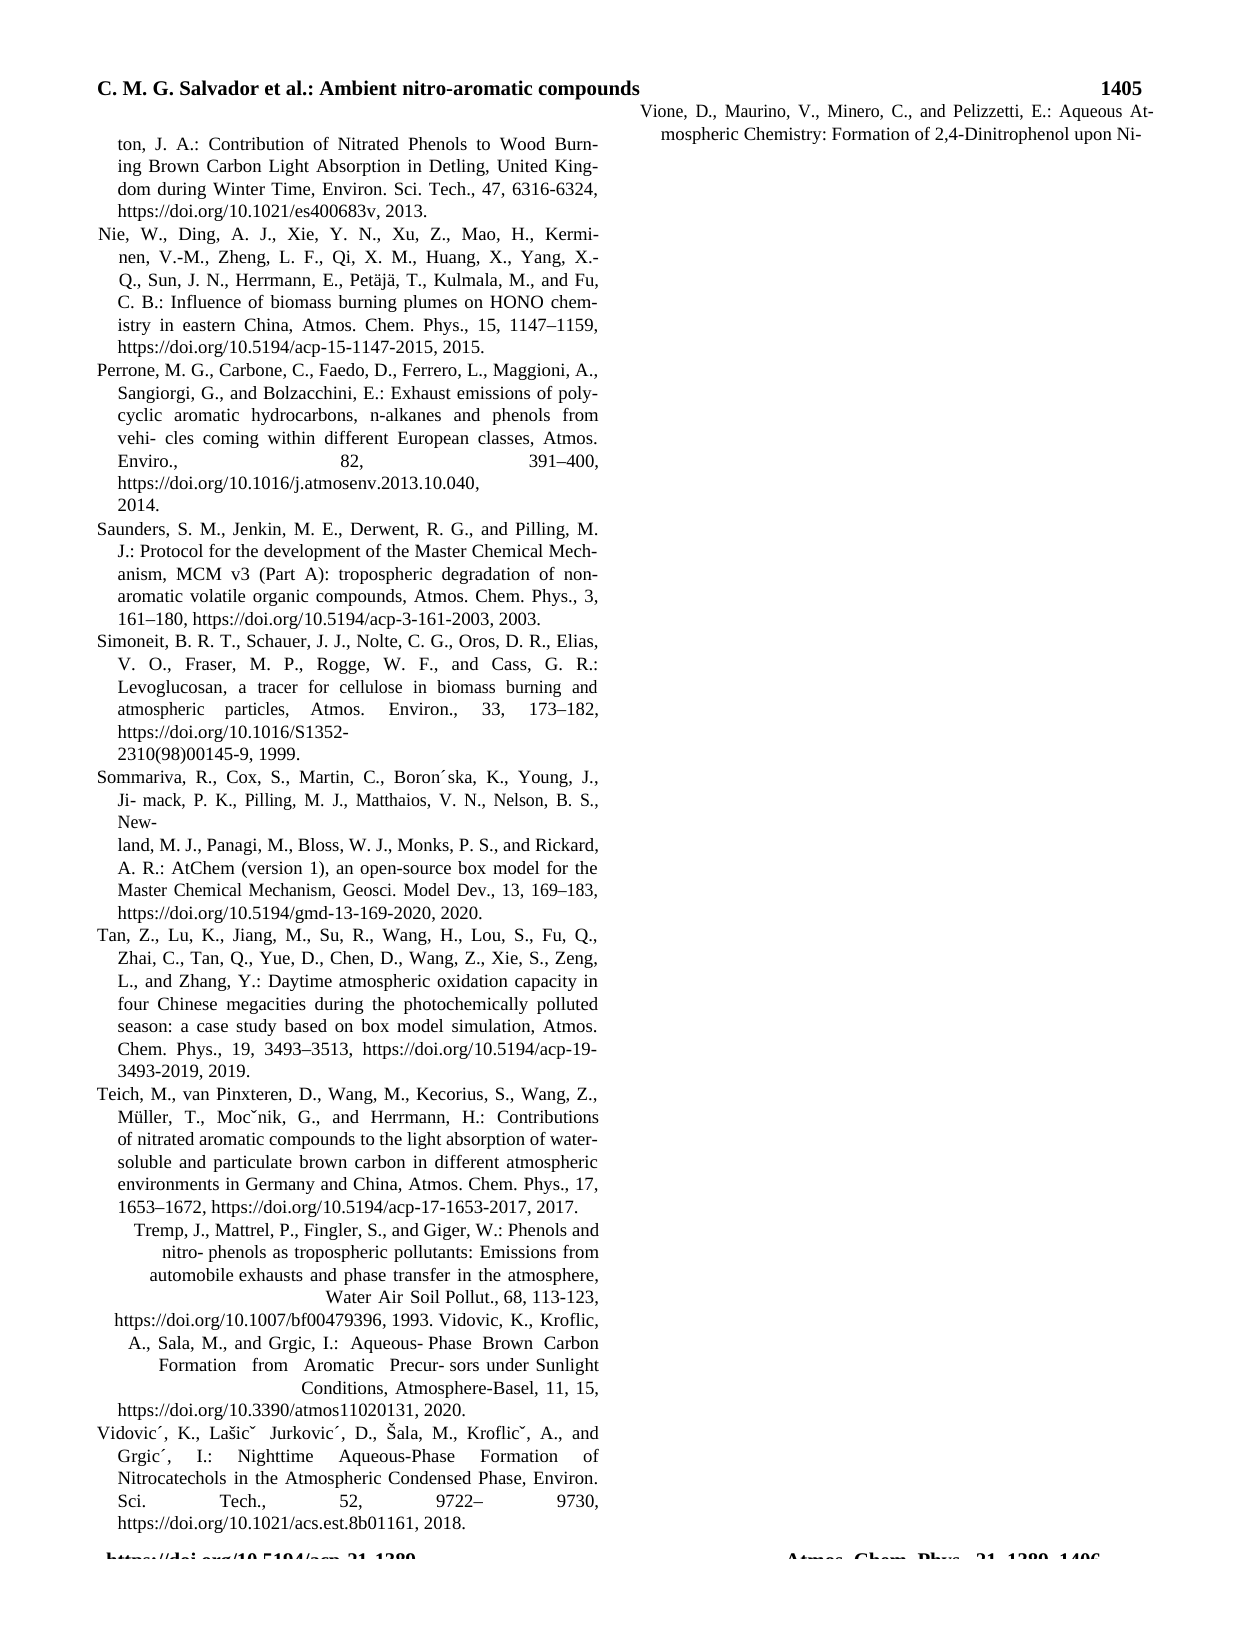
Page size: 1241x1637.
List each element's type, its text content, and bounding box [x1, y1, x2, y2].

text Zhai, C., Tan, Q., Yue, D., Chen, D., Wang, Z., Xie, S., Zeng, L., and Zhang, Y.: Daytime atmospheric oxidation capacity in four Chinese megacities during the photochemically polluted season: a case study based on box model simulation, Atmos. Chem. Phys., 19, 3493–3513, https://doi.org/10.5194/acp-19- [117, 947, 599, 1059]
text land, M. J., Panagi, M., Bloss, W. J., Monks, P. S., and Rickard, [117, 834, 603, 855]
text Vidovic´, K., Lašicˇ Jurkovic´, D., Šala, M., Kroflicˇ, A., and Grgic´, I.: Nighttime Aqueous-Phase Formation of Nitrocatechols in the Atmospheric Condensed Phase, Environ. Sci. Tech., 52, 9722– 9730, https://doi.org/10.1021/acs.est.8b01161, 2018. [97, 1422, 599, 1534]
text Tremp, J., Mattrel, P., Fingler, S., and Giger, W.: Phenols and nitro- phenols as tropospheric pollutants: Emissions from automobile exhausts and phase transfer in the atmosphere, Water Air Soil Pollut., 68, 113-123, https://doi.org/10.1007/bf00479396, 1993. Vidovic, K., Kroflic, A., Sala, M., and Grgic, I.: Aqueous- Phase Brown Carbon Formation from Aromatic Precur- sors under Sunlight Conditions, Atmosphere-Basel, 11, 15, [97, 1218, 599, 1398]
subtitle C. M. G. Salvador et al.: Ambient nitro-aromatic compounds 1405 [97, 76, 1159, 100]
text A. R.: AtChem (version 1), an open-source box model for the Master Chemical Mechanism, Geosci. Model Dev., 13, 169–183, https://doi.org/10.5194/gmd-13-169-2020, 2020. [117, 857, 599, 923]
text Saunders, S. M., Jenkin, M. E., Derwent, R. G., and Pilling, M. J.: Protocol for the development of the Master Chemical Mech- anism, MCM v3 (Part A): tropospheric degradation of non- aromatic volatile organic compounds, Atmos. Chem. Phys., 3, 161–180, https://doi.org/10.5194/acp-3-161-2003, 2003. [97, 517, 599, 629]
text C. B.: Influence of biomass burning plumes on HONO chem- istry in eastern China, Atmos. Chem. Phys., 15, 1147–1159, https://doi.org/10.5194/acp-15-1147-2015, 2015. [117, 291, 599, 358]
text ton, J. A.: Contribution of Nitrated Phenols to Wood Burn- ing Brown Carbon Light Absorption in Detling, United King- dom during Winter Time, Environ. Sci. Tech., 47, 6316-6324, https://doi.org/10.1021/es400683v, 2013. [117, 132, 599, 222]
text Nie, W., Ding, A. J., Xie, Y. N., Xu, Z., Mao, H., Kermi- [85, 223, 599, 244]
text 3493-2019, 2019. [117, 1060, 603, 1082]
text Simoneit, B. R. T., Schauer, J. J., Nolte, C. G., Oros, D. R., Elias, V. O., Fraser, M. P., Rogge, W. F., and Cass, G. R.: Levoglucosan, a tracer for cellulose in biomass burning and atmospheric particles, Atmos. Environ., 33, 173–182, https://doi.org/10.1016/S1352- [97, 630, 599, 742]
text Sommariva, R., Cox, S., Martin, C., Boron´ska, K., Young, J., Ji- mack, P. K., Pilling, M. J., Matthaios, V. N., Nelson, B. S., New- [97, 766, 599, 833]
text 2014. [117, 495, 603, 516]
text Tan, Z., Lu, K., Jiang, M., Su, R., Wang, H., Lou, S., Fu, Q., [97, 924, 603, 946]
text Perrone, M. G., Carbone, C., Faedo, D., Ferrero, L., Maggioni, A., Sangiorgi, G., and Bolzacchini, E.: Exhaust emissions of poly- cyclic aromatic hydrocarbons, n-alkanes and phenols from vehi- cles coming within different European classes, Atmos. Enviro., 82, 391–400, https://doi.org/10.1016/j.atmosenv.2013.10.040, [97, 359, 599, 494]
text 2310(98)00145-9, 1999. [117, 743, 603, 765]
text Teich, M., van Pinxteren, D., Wang, M., Kecorius, S., Wang, Z., Müller, T., Mocˇnik, G., and Herrmann, H.: Contributions of nitrated aromatic compounds to the light absorption of water- soluble and particulate brown carbon in different atmospheric environments in Germany and China, Atmos. Chem. Phys., 17, 1653–1672, https://doi.org/10.5194/acp-17-1653-2017, 2017. [97, 1083, 599, 1217]
text nen, V.-M., Zheng, L. F., Qi, X. M., Huang, X., Yang, X.- [85, 246, 599, 267]
text Vione, D., Maurino, V., Minero, C., and Pelizzetti, E.: Aqueous At- mospheric Chemistry: Formation of 2,4-Dinitrophenol upon Ni- [640, 100, 1155, 144]
text Q., Sun, J. N., Herrmann, E., Petäjä, T., Kulmala, M., and Fu, [85, 268, 599, 290]
text https://doi.org/10.3390/atmos11020131, 2020. [117, 1399, 603, 1421]
